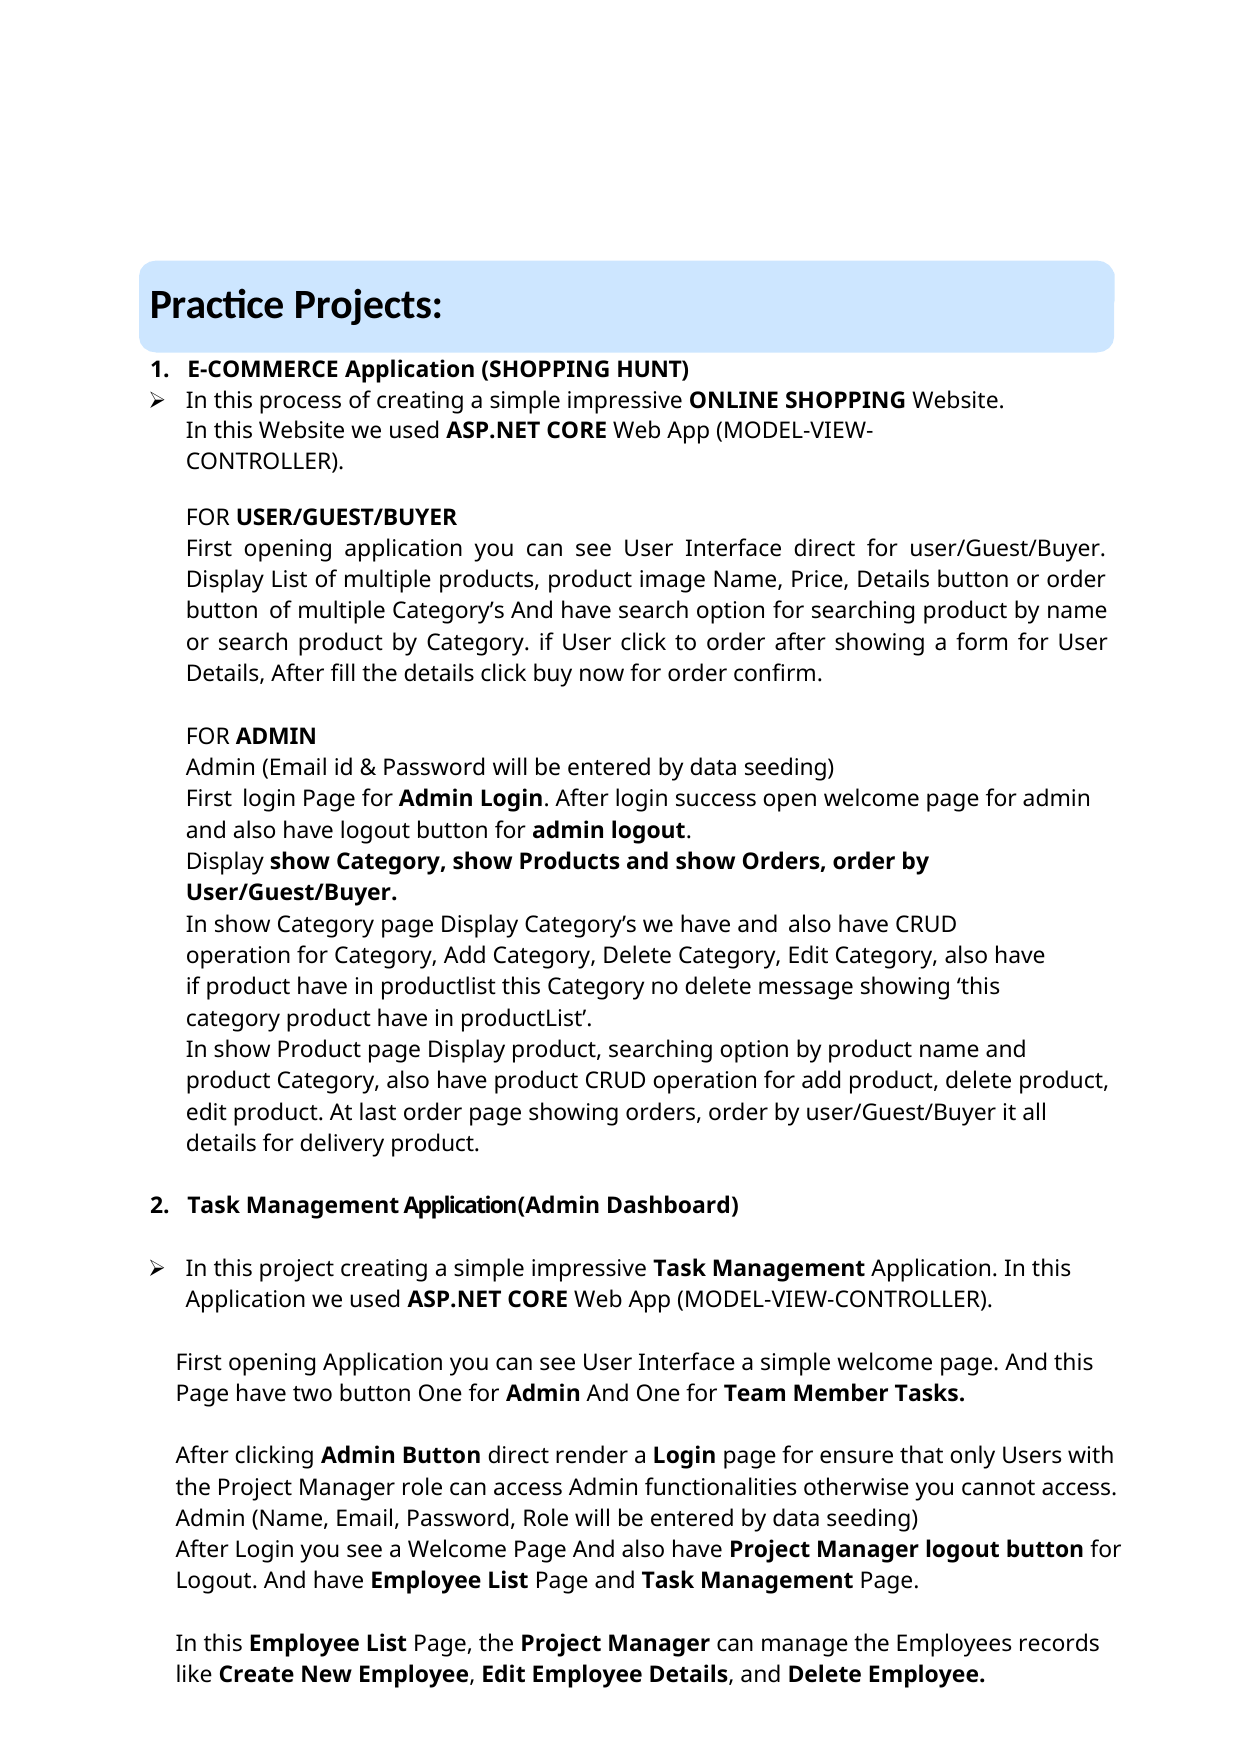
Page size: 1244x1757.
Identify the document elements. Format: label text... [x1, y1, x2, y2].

text In show Category page Display Category’s we have and also have CRUD operation for Category, Add Category, Delete Category, Edit Category, also have if product have in productlist this Category no delete message showing ‘this category product have in productList’. [186, 908, 1060, 1033]
list Task Management Application(Admin Dashboard) [150, 1189, 1135, 1220]
list E-COMMERCE Application (SHOPPING HUNT) [150, 353, 1135, 384]
text After Login you see a Welcome Page And also have Project Manager logout button for Logout. And have Employee List Page and Task Management Page. [175, 1533, 1135, 1595]
list In this project creating a simple impressive Task Management Application. In this Application we used ASP.NET CORE Web App (MODEL-VIEW-CONTROLLER). [148, 1252, 1135, 1314]
text Admin (Email id & Password will be entered by data seeding) [186, 751, 1135, 782]
text FOR ADMIN [186, 720, 1135, 751]
list In this process of creating a simple impressive ONLINE SHOPPING Website. In this Website we used ASP.NET CORE Web App (MODEL-VIEW-CONTROLLER). [148, 384, 1015, 476]
text First opening application you can see User Interface direct for user/Guest/Buyer. Display List of multiple products, product image Name, Price, Details button or order button of multiple Category’s And have search option for searching product by name or search product by Category. if User click to order after showing a form for User Details, After fill the details click buy now for order confirm. [186, 532, 1107, 688]
text After clicking Admin Button direct render a Login page for ensure that only Users with the Project Manager role can access Admin functionalities otherwise you cannot access. [175, 1439, 1135, 1502]
text In show Product page Display product, searching option by product name and product Category, also have product CRUD operation for add product, delete product, edit product. At last order page showing orders, order by user/Guest/Buyer it all details for delivery product. [186, 1033, 1110, 1158]
text In this Employee List Page, the Project Manager can manage the Employees records like Create New Employee, Edit Employee Details, and Delete Employee. [175, 1627, 1135, 1689]
text Display show Category, show Products and show Orders, order by User/Guest/Buyer. [186, 845, 1060, 907]
text First login Page for Admin Login. After login success open welcome page for admin and also have logout button for admin logout. [186, 782, 1135, 845]
text FOR USER/GUEST/BUYER [186, 501, 1135, 532]
text First opening Application you can see User Interface a simple welcome page. And this Page have two button One for Admin And One for Team Member Tasks. [175, 1345, 1135, 1408]
text Admin (Name, Email, Password, Role will be entered by data seeding) [175, 1502, 1135, 1533]
